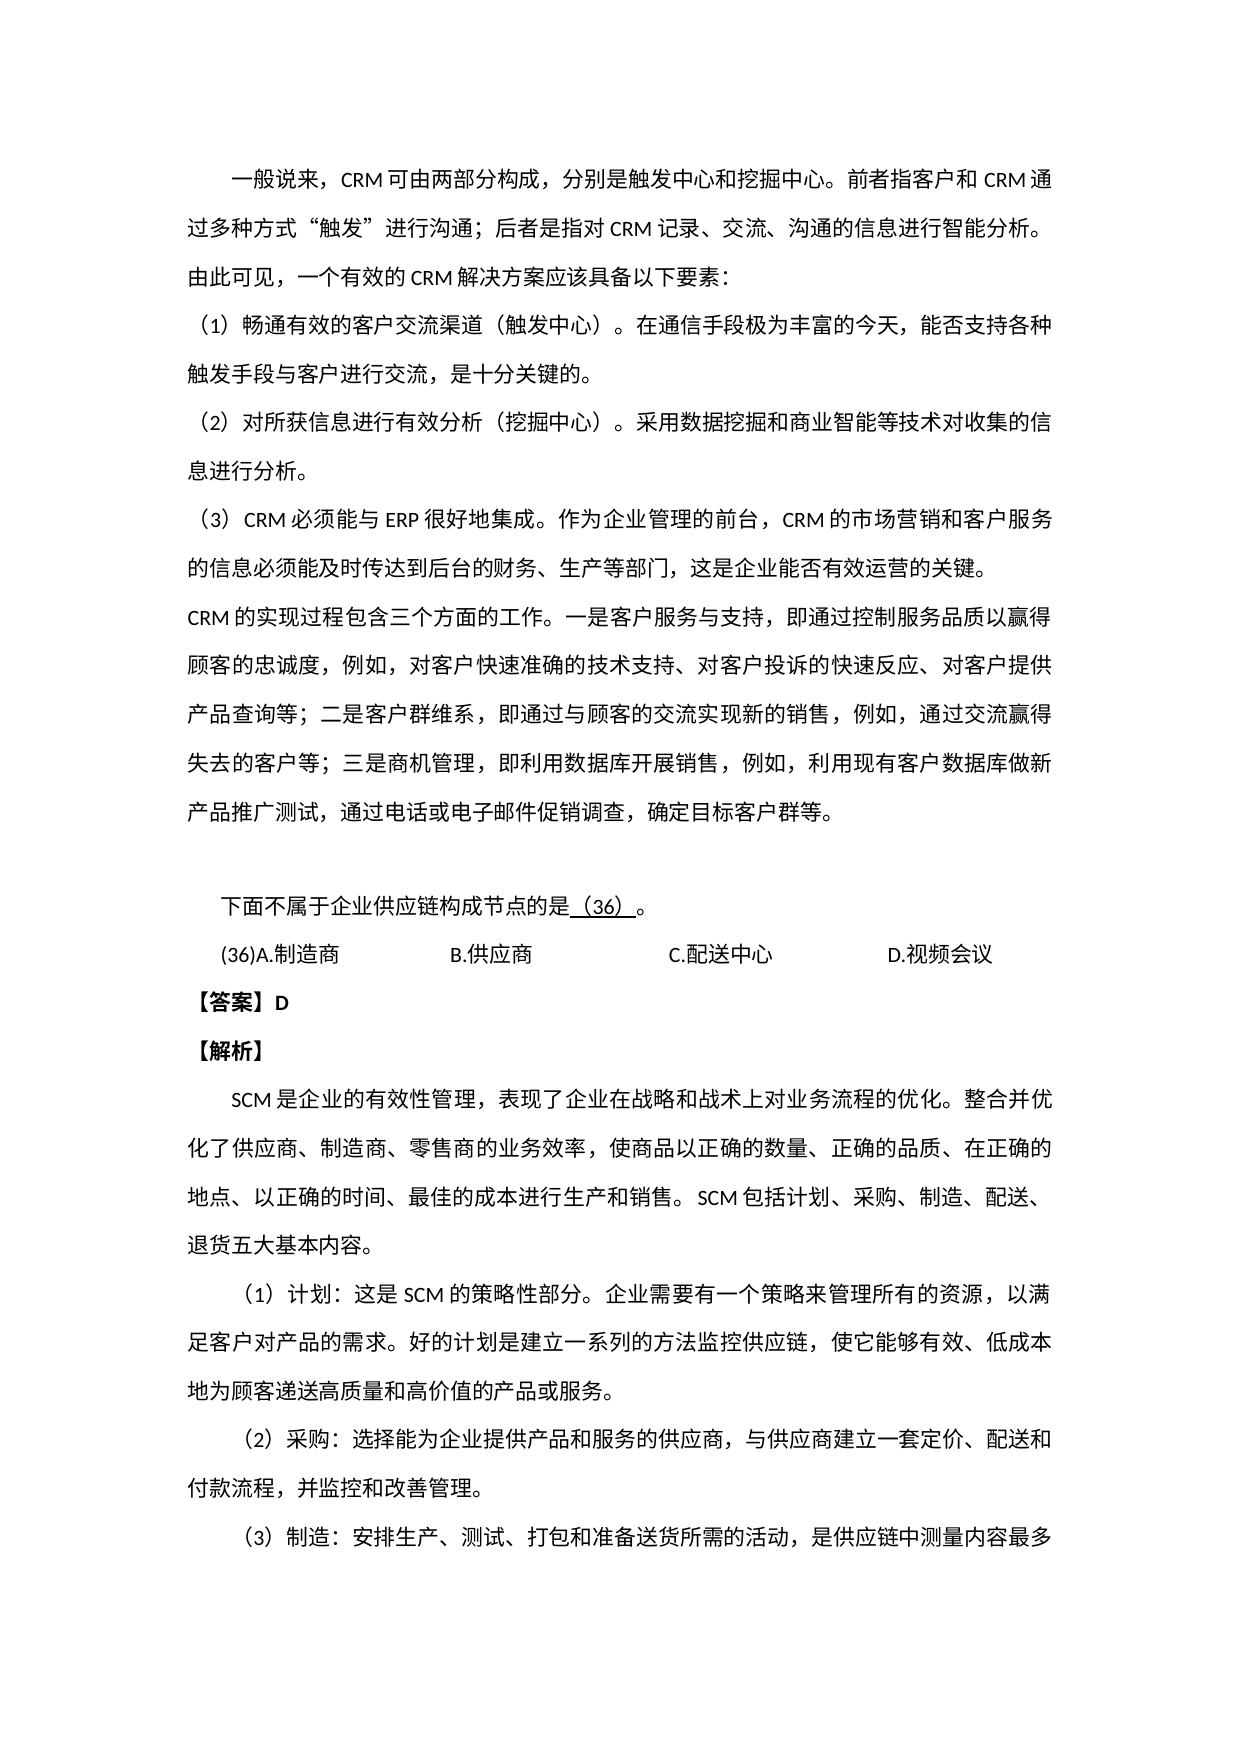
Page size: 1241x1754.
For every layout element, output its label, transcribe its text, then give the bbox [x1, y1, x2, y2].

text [187, 1519, 1053, 1552]
text 一般说来，CRM可由两部分构成，分别是触发中心和挖掘中心。前者指客户和CRM通过多种方式“触发”进行沟通；后者是指对CRM记录、交流、沟通的信息进行智能分析。由此可见，一个有效的CRM解决方案应该具备以下要素： [187, 162, 1053, 292]
text CRM的实现过程包含三个方面的工作。一是客户服务与支持，即通过控制服务品质以赢得顾客的忠诚度，例如，对客户快速准确的技术支持、对客户投诉的快速反应、对客户提供产品查询等；二是客户群维系，即通过与顾客的交流实现新的销售，例如，通过交流赢得失去的客户等；三是商机管理，即利用数据库开展销售，例如，利用现有客户数据库做新产品推广测试，通过电话或电子邮件促销调查，确定目标客户群等。 [187, 599, 1053, 827]
text (36)A.制造商 B.供应商 C.配送中心 D.视频会议 [187, 937, 1053, 969]
text 【解析】 [187, 1033, 1053, 1066]
text （1）畅通有效的客户交流渠道（触发中心）。在通信手段极为丰富的今天，能否支持各种触发手段与客户进行交流，是十分关键的。 [187, 308, 1053, 389]
text （2）采购：选择能为企业提供产品和服务的供应商，与供应商建立一套定价、配送和付款流程，并监控和改善管理。 [187, 1422, 1053, 1503]
text 【答案】D [187, 985, 1053, 1017]
text （1）计划：这是SCM的策略性部分。企业需要有一个策略来管理所有的资源，以满足客户对产品的需求。好的计划是建立一系列的方法监控供应链，使它能够有效、低成本地为顾客递送高质量和高价值的产品或服务。 [187, 1276, 1053, 1406]
text SCM是企业的有效性管理，表现了企业在战略和战术上对业务流程的优化。整合并优化了供应商、制造商、零售商的业务效率，使商品以正确的数量、正确的品质、在正确的地点、以正确的时间、最佳的成本进行生产和销售。SCM包括计划、采购、制造、配送、退货五大基本内容。 [187, 1082, 1053, 1260]
text 下面不属于企业供应链构成节点的是（36）。 [187, 888, 1053, 921]
text （2）对所获信息进行有效分析（挖掘中心）。采用数据挖掘和商业智能等技术对收集的信息进行分析。 [187, 405, 1053, 486]
text （3）CRM必须能与ERP很好地集成。作为企业管理的前台，CRM的市场营销和客户服务的信息必须能及时传达到后台的财务、生产等部门，这是企业能否有效运营的关键。 [187, 502, 1053, 583]
